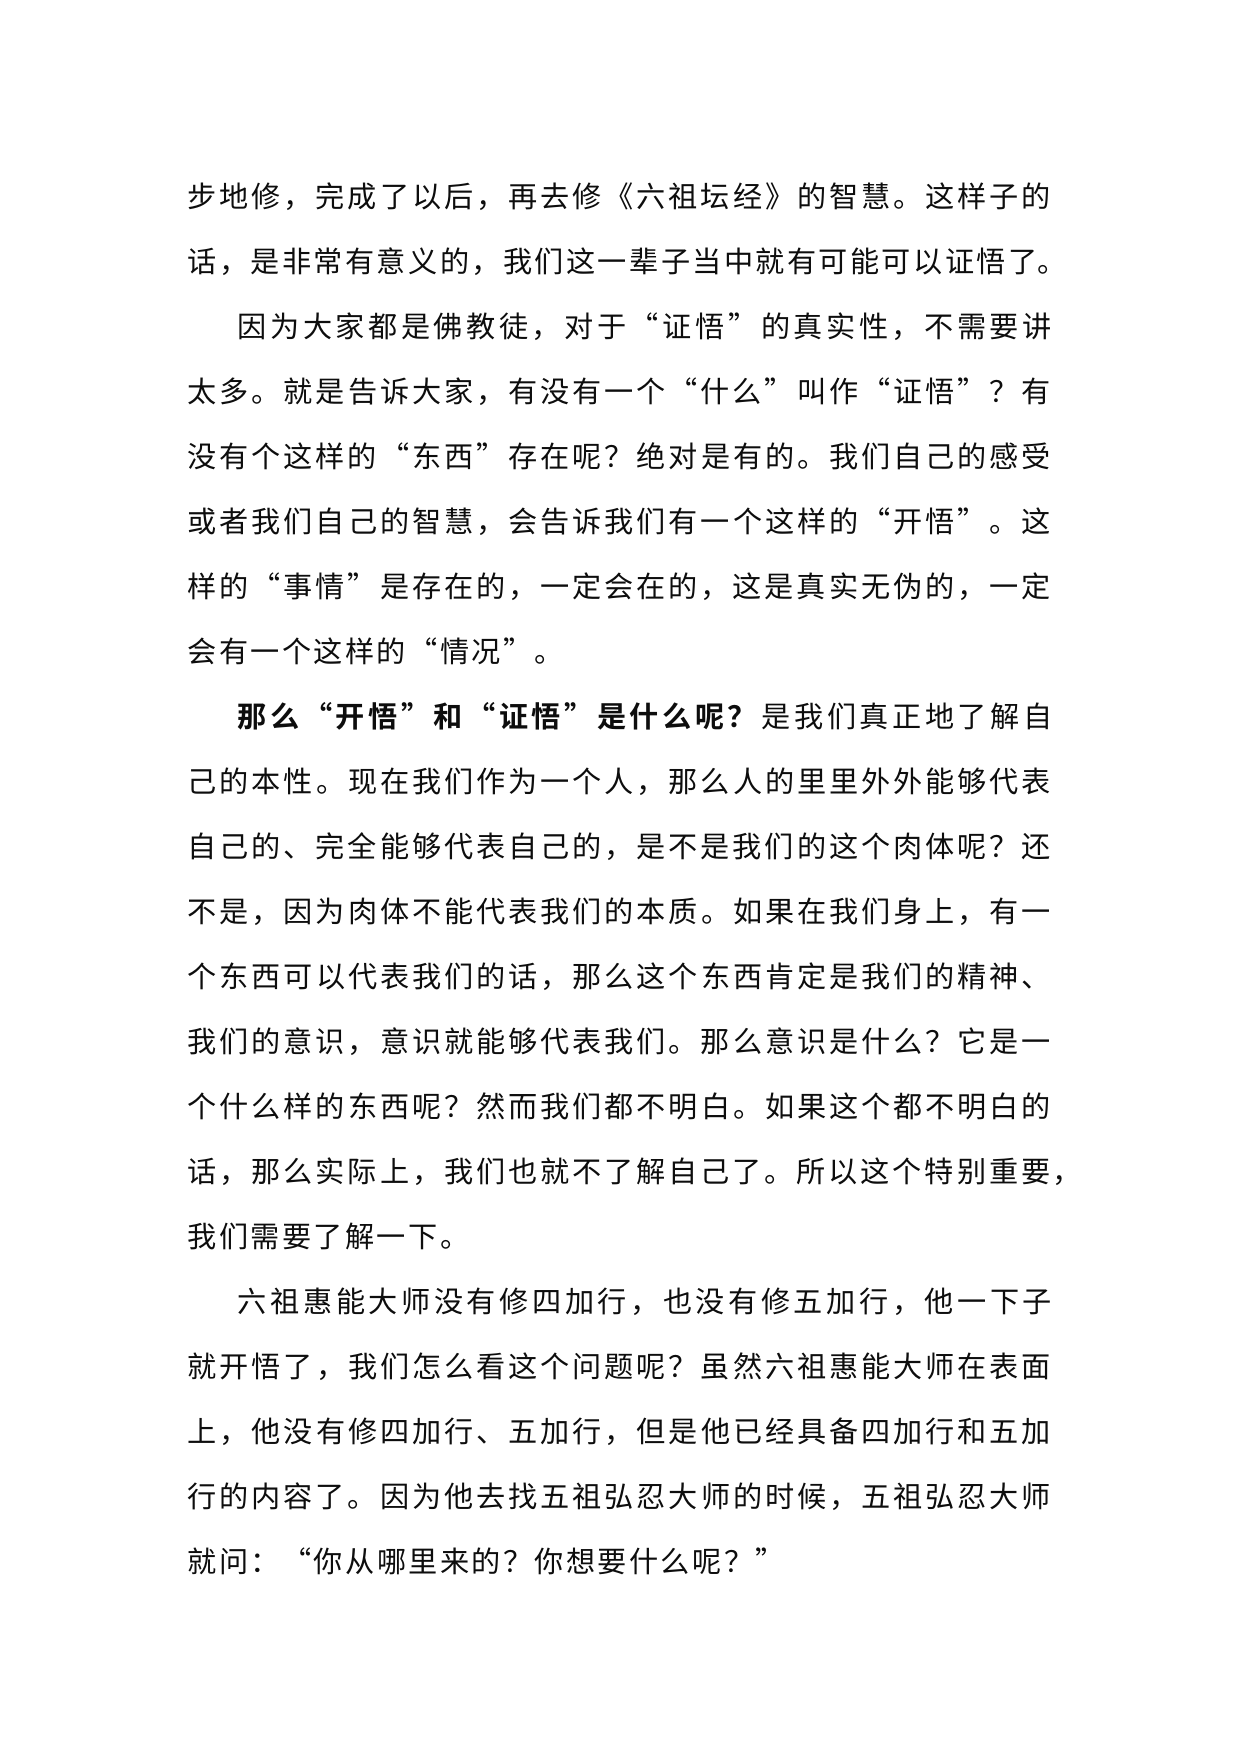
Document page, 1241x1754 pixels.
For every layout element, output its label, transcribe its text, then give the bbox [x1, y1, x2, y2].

text 因为大家都是佛教徒，对于“证悟”的真实性，不需要讲太多。就是告诉大家，有没有一个“什么”叫作“证悟”？有没有个这样的“东西”存在呢？绝对是有的。我们自己的感受或者我们自己的智慧，会告诉我们有一个这样的“开悟”。这样的“事情”是存在的，一定会在的，这是真实无伪的，一定会有一个这样的“情况”。 [187, 292, 1053, 682]
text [187, 162, 1053, 292]
text 那么“开悟”和“证悟”是什么呢？是我们真正地了解自己的本性。现在我们作为一个人，那么人的里里外外能够代表自己的、完全能够代表自己的，是不是我们的这个肉体呢？还不是，因为肉体不能代表我们的本质。如果在我们身上，有一个东西可以代表我们的话，那么这个东西肯定是我们的精神、我们的意识，意识就能够代表我们。那么意识是什么？它是一个什么样的东西呢？然而我们都不明白。如果这个都不明白的话，那么实际上，我们也就不了解自己了。所以这个特别重要，我们需要了解一下。 [187, 682, 1053, 1267]
text 六祖惠能大师没有修四加行，也没有修五加行，他一下子就开悟了，我们怎么看这个问题呢？虽然六祖惠能大师在表面上，他没有修四加行、五加行，但是他已经具备四加行和五加行的内容了。因为他去找五祖弘忍大师的时候，五祖弘忍大师就问：“你从哪里来的？你想要什么呢？” [187, 1267, 1053, 1592]
